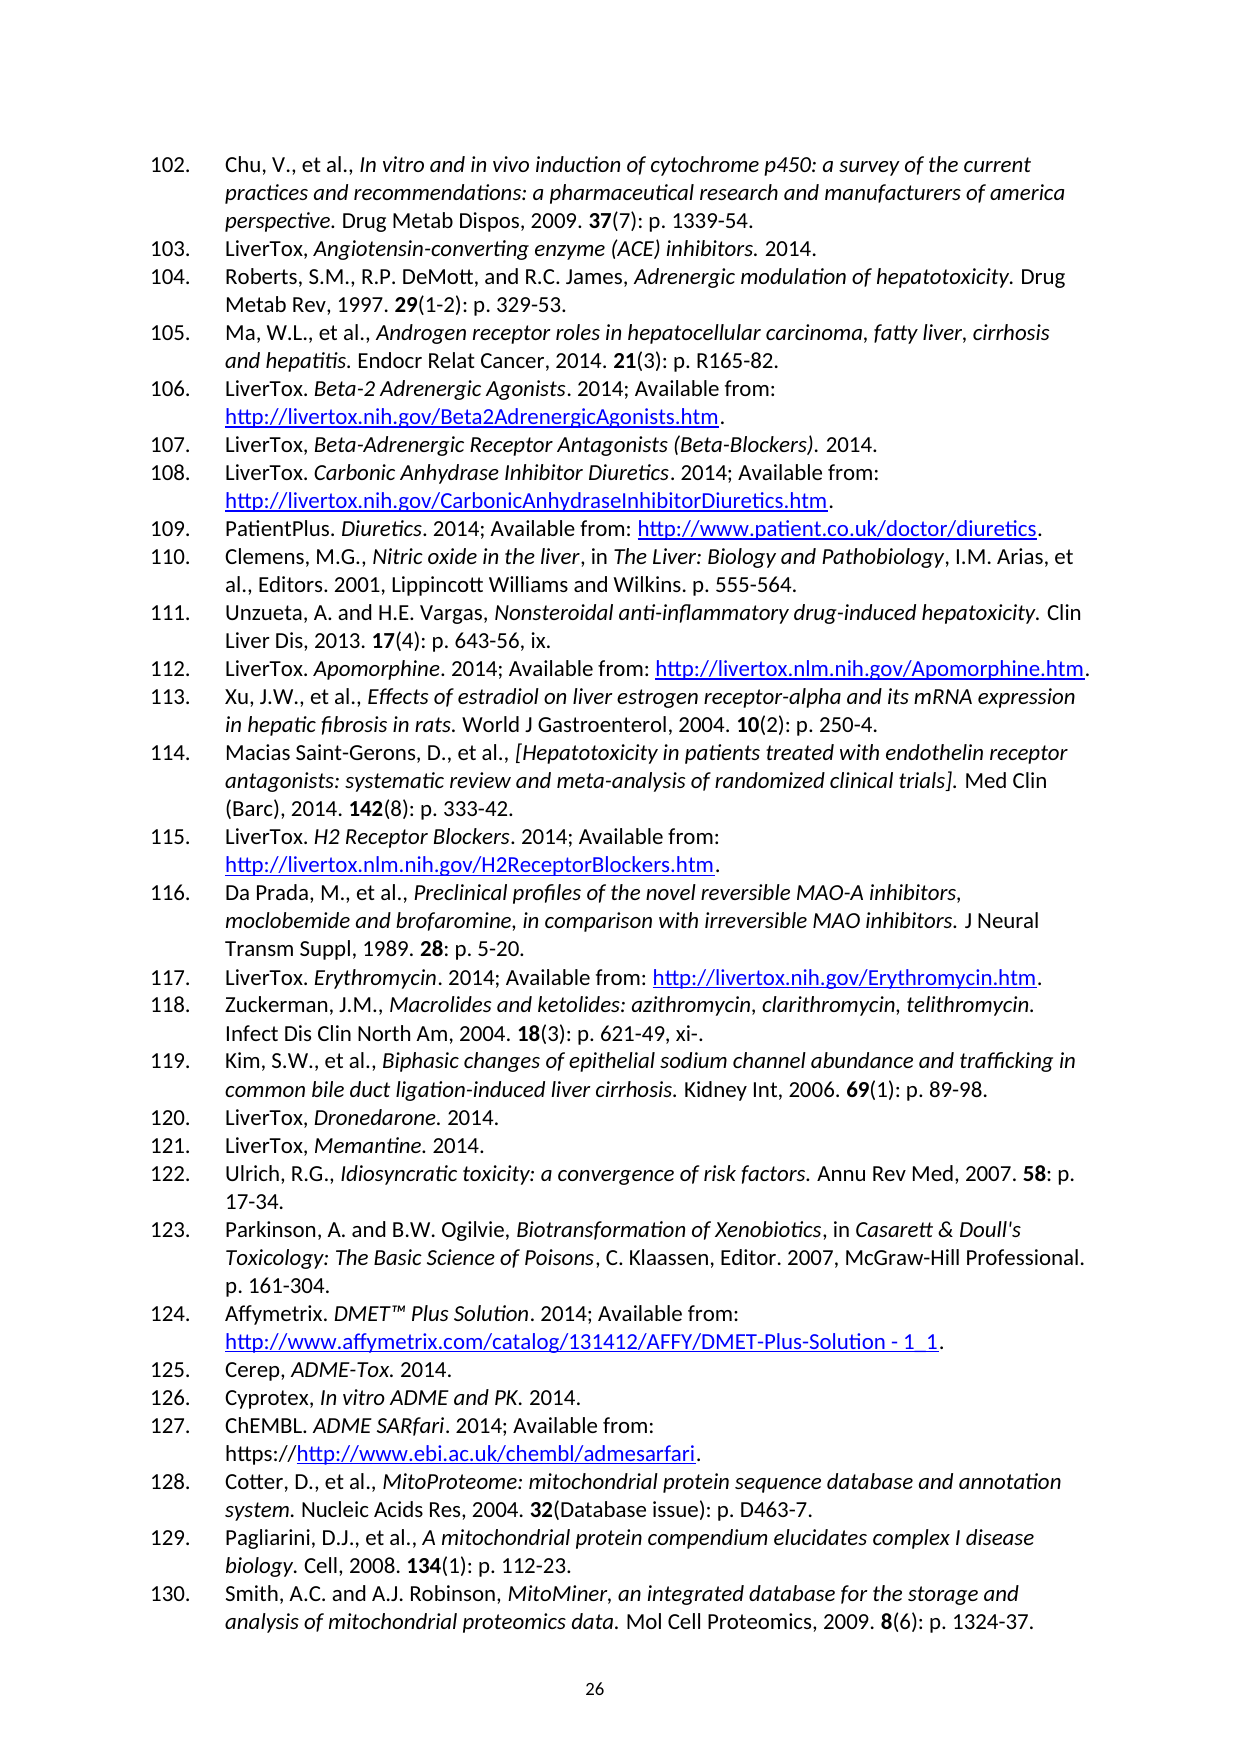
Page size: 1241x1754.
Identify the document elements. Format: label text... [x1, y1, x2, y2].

text 114. Macias Saint-Gerons, D., et al., [Hepatotoxicity in patients treated with endothelin receptor antagonists: systematic review and meta-analysis of randomized clinical trials]. Med Clin (Barc), 2014. 142(8): p. 333-42. [150, 738, 1090, 822]
text 124. Affymetrix. DMET™ Plus Solution. 2014; Available from: http://www.affymetrix.com/catalog/131412/AFFY/DMET-Plus-Solution - 1_1. [150, 1299, 1090, 1355]
text 116. Da Prada, M., et al., Preclinical profiles of the novel reversible MAO-A inhibitors, moclobemide and brofaromine, in comparison with irreversible MAO inhibitors. J Neural Transm Suppl, 1989. 28: p. 5-20. [150, 878, 1090, 963]
text 129. Pagliarini, D.J., et al., A mitochondrial protein compendium elucidates complex I disease biology. Cell, 2008. 134(1): p. 112-23. [150, 1523, 1090, 1579]
text 107. LiverTox, Beta-Adrenergic Receptor Antagonists (Beta-Blockers). 2014. [150, 430, 1090, 458]
text 105. Ma, W.L., et al., Androgen receptor roles in hepatocellular carcinoma, fatty liver, cirrhosis and hepatitis. Endocr Relat Cancer, 2014. 21(3): p. R165-82. [150, 318, 1090, 374]
text 123. Parkinson, A. and B.W. Ogilvie, Biotransformation of Xenobiotics, in Casarett & Doull's Toxicology: The Basic Science of Poisons, C. Klaassen, Editor. 2007, McGraw-Hill Professional. p. 161-304. [150, 1215, 1090, 1299]
text 127. ChEMBL. ADME SARfari. 2014; Available from: https://http://www.ebi.ac.uk/chembl/admesarfari. [150, 1411, 1090, 1467]
text 113. Xu, J.W., et al., Effects of estradiol on liver estrogen receptor-alpha and its mRNA expression in hepatic fibrosis in rats. World J Gastroenterol, 2004. 10(2): p. 250-4. [150, 682, 1090, 738]
text 115. LiverTox. H2 Receptor Blockers. 2014; Available from: http://livertox.nlm.nih.gov/H2ReceptorBlockers.htm. [150, 822, 1090, 878]
text 126. Cyprotex, In vitro ADME and PK. 2014. [150, 1383, 1090, 1411]
text 119. Kim, S.W., et al., Biphasic changes of epithelial sodium channel abundance and trafficking in common bile duct ligation-induced liver cirrhosis. Kidney Int, 2006. 69(1): p. 89-98. [150, 1047, 1090, 1103]
text 125. Cerep, ADME-Tox. 2014. [150, 1355, 1090, 1383]
text 121. LiverTox, Memantine. 2014. [150, 1131, 1090, 1159]
text 117. LiverTox. Erythromycin. 2014; Available from: http://livertox.nih.gov/Erythromycin.htm. [150, 963, 1090, 991]
text 110. Clemens, M.G., Nitric oxide in the liver, in The Liver: Biology and Pathobiology, I.M. Arias, et al., Editors. 2001, Lippincott Williams and Wilkins. p. 555-564. [150, 542, 1090, 598]
text 130. Smith, A.C. and A.J. Robinson, MitoMiner, an integrated database for the storage and analysis of mitochondrial proteomics data. Mol Cell Proteomics, 2009. 8(6): p. 1324-37. [150, 1579, 1090, 1635]
text 122. Ulrich, R.G., Idiosyncratic toxicity: a convergence of risk factors. Annu Rev Med, 2007. 58: p. 17-34. [150, 1159, 1090, 1215]
text 111. Unzueta, A. and H.E. Vargas, Nonsteroidal anti-inflammatory drug-induced hepatoxicity. Clin Liver Dis, 2013. 17(4): p. 643-56, ix. [150, 598, 1090, 654]
text 103. LiverTox, Angiotensin-converting enzyme (ACE) inhibitors. 2014. [150, 234, 1090, 262]
text 128. Cotter, D., et al., MitoProteome: mitochondrial protein sequence database and annotation system. Nucleic Acids Res, 2004. 32(Database issue): p. D463-7. [150, 1467, 1090, 1523]
text 109. PatientPlus. Diuretics. 2014; Available from: http://www.patient.co.uk/doctor/diuretics. [150, 514, 1090, 542]
text 118. Zuckerman, J.M., Macrolides and ketolides: azithromycin, clarithromycin, telithromycin. Infect Dis Clin North Am, 2004. 18(3): p. 621-49, xi-. [150, 991, 1090, 1047]
text 106. LiverTox. Beta-2 Adrenergic Agonists. 2014; Available from: http://livertox.nih.gov/Beta2AdrenergicAgonists.htm. [150, 374, 1090, 430]
text 120. LiverTox, Dronedarone. 2014. [150, 1103, 1090, 1131]
text 104. Roberts, S.M., R.P. DeMott, and R.C. James, Adrenergic modulation of hepatotoxicity. Drug Metab Rev, 1997. 29(1-2): p. 329-53. [150, 262, 1090, 318]
text 112. LiverTox. Apomorphine. 2014; Available from: http://livertox.nlm.nih.gov/Apomorphine.htm. [150, 654, 1090, 682]
text 108. LiverTox. Carbonic Anhydrase Inhibitor Diuretics. 2014; Available from: http://livertox.nih.gov/CarbonicAnhydraseInhibitorDiuretics.htm. [150, 458, 1090, 514]
text 102. Chu, V., et al., In vitro and in vivo induction of cytochrome p450: a survey of the current practices and recommendations: a pharmaceutical research and manufacturers of america perspective. Drug Metab Dispos, 2009. 37(7): p. 1339-54. [150, 150, 1090, 234]
